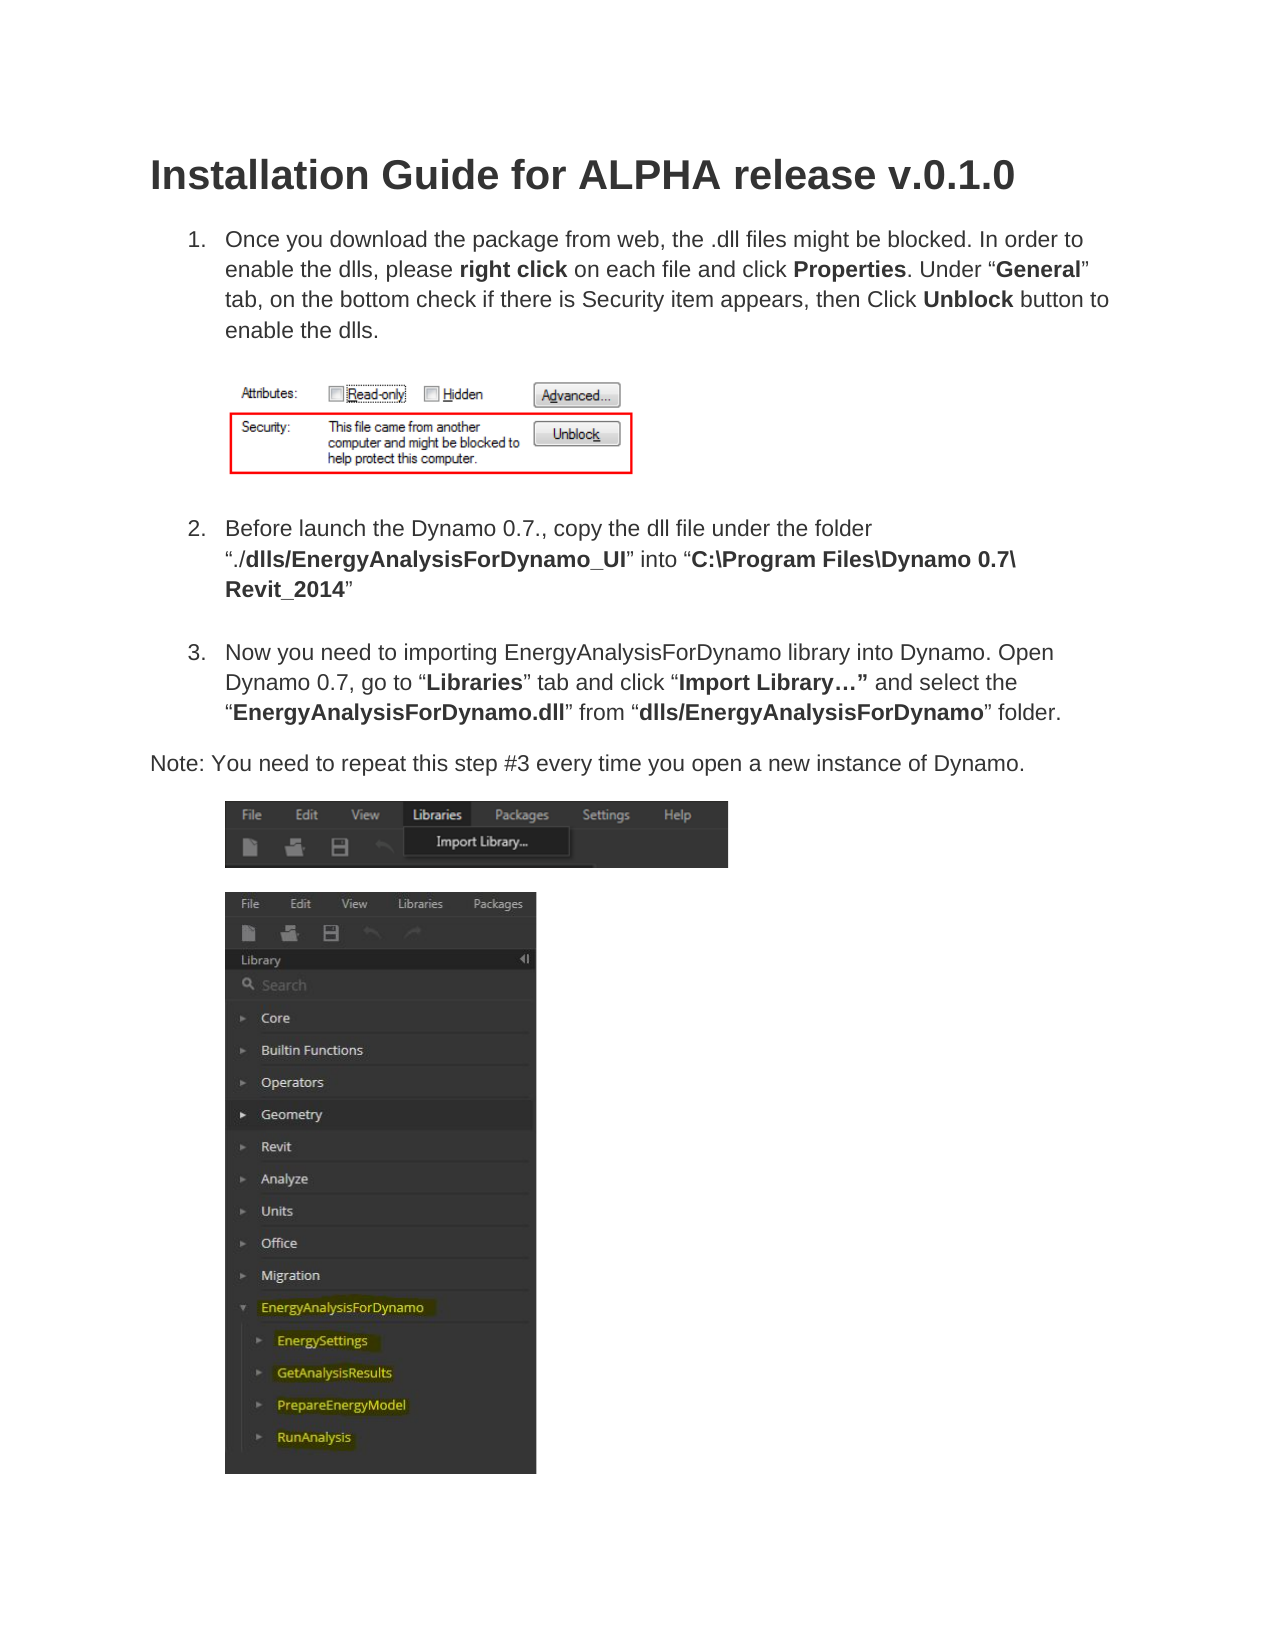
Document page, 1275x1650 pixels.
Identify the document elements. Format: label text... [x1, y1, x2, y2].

picture [225, 377, 635, 479]
list Now you need to importing EnergyAnalysisForDynamo library into Dynamo. Open Dynamo 0.7, go to “Libraries” tab and click “Import Library…” and select the “EnergyAnalysisForDynamo.dll” from “dlls/EnergyAnalysisForDynamo” folder. [187, 639, 1125, 726]
picture [225, 892, 537, 1474]
picture [225, 801, 729, 868]
list Once you download the package from web, the .dll files might be blocked. In order to enable the dlls, please right click on each file and click Properties. Under “General” tab, on the bottom check if there is Security item appears, then Click Unblock button to enable the dlls. [187, 226, 1125, 343]
list Before launch the Dynamo 0.7., copy the dll file under the folder “./dlls/EnergyAnalysisForDynamo_UI” into “C:\Program Files\Dynamo 0.7\Revit_2014” [187, 515, 1125, 602]
text Installation Guide for ALPHA release v.0.1.0 [150, 150, 1125, 198]
text Note: You need to repeat this step #3 every time you open a new instance of Dynamo. [150, 750, 1125, 777]
